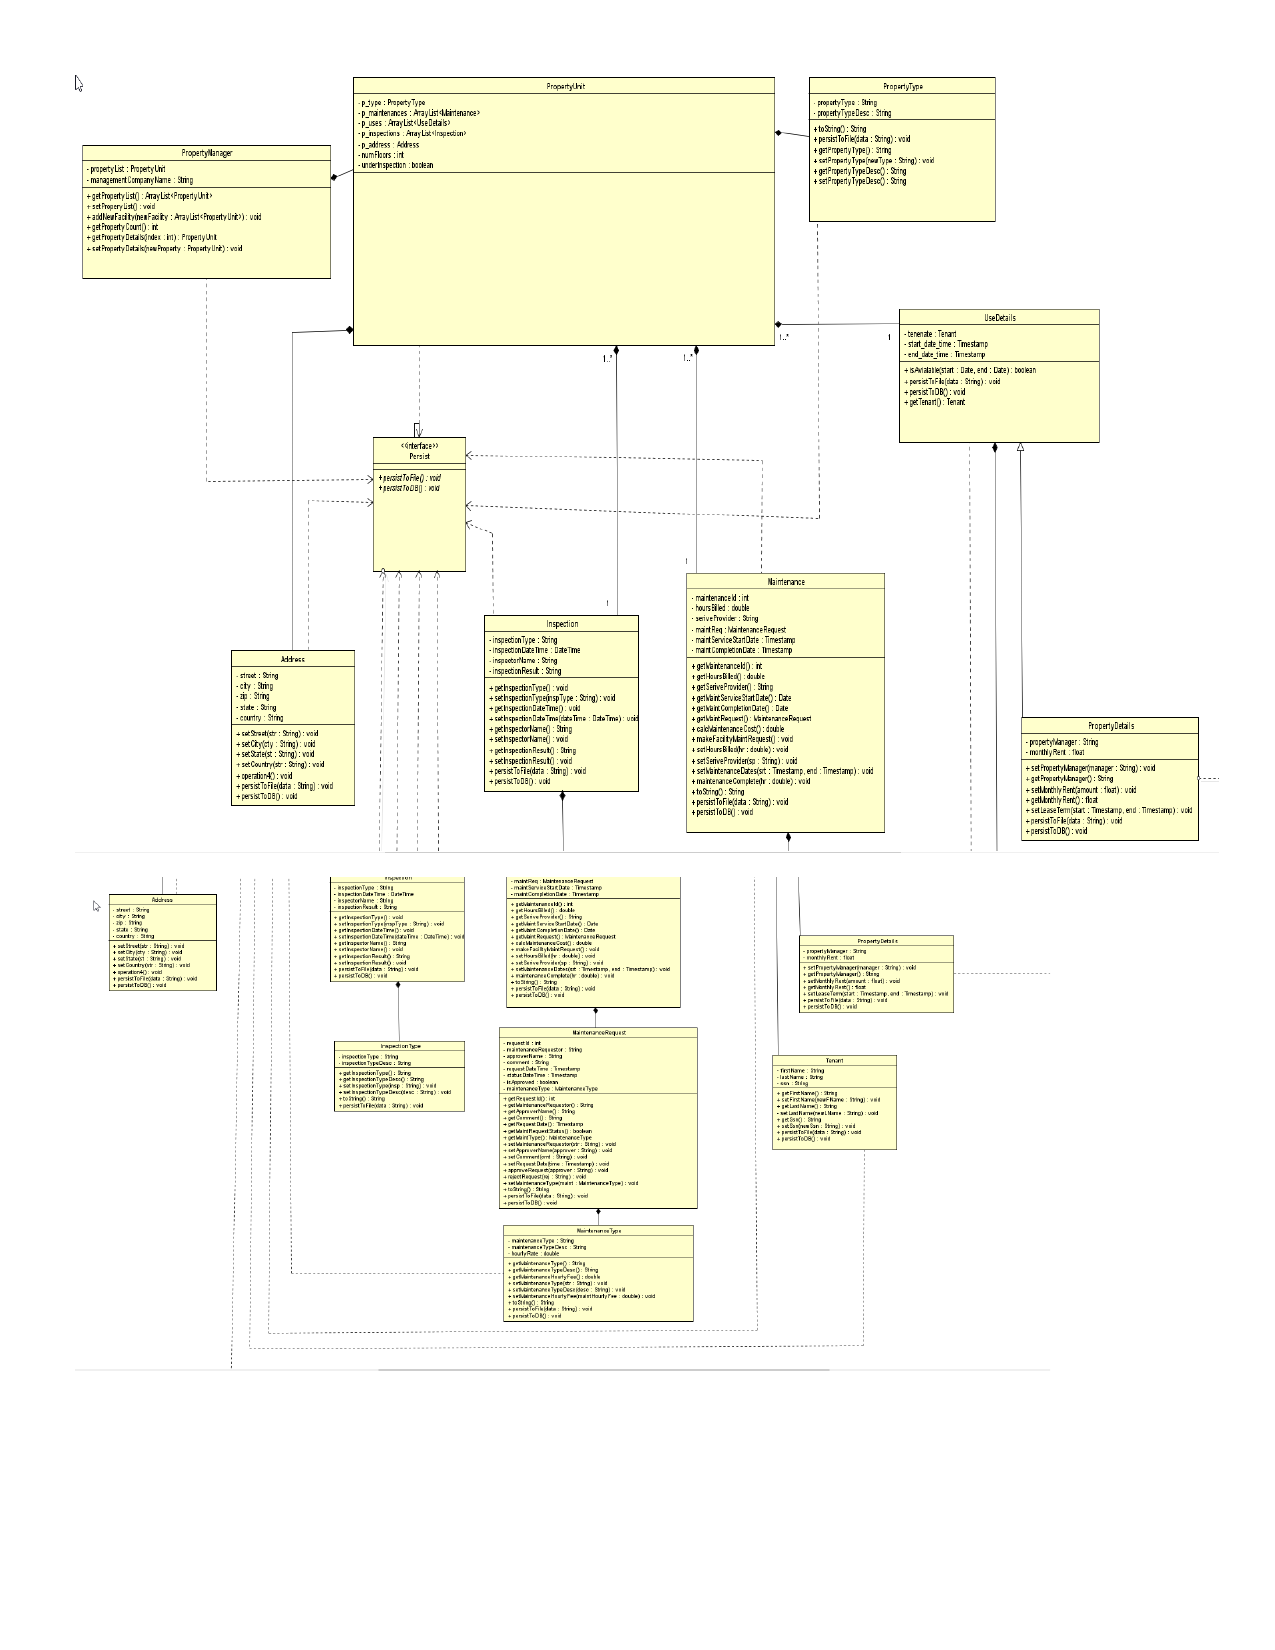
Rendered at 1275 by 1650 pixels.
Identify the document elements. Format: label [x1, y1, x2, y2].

picture [75, 75, 1219, 853]
picture [75, 877, 1050, 1371]
